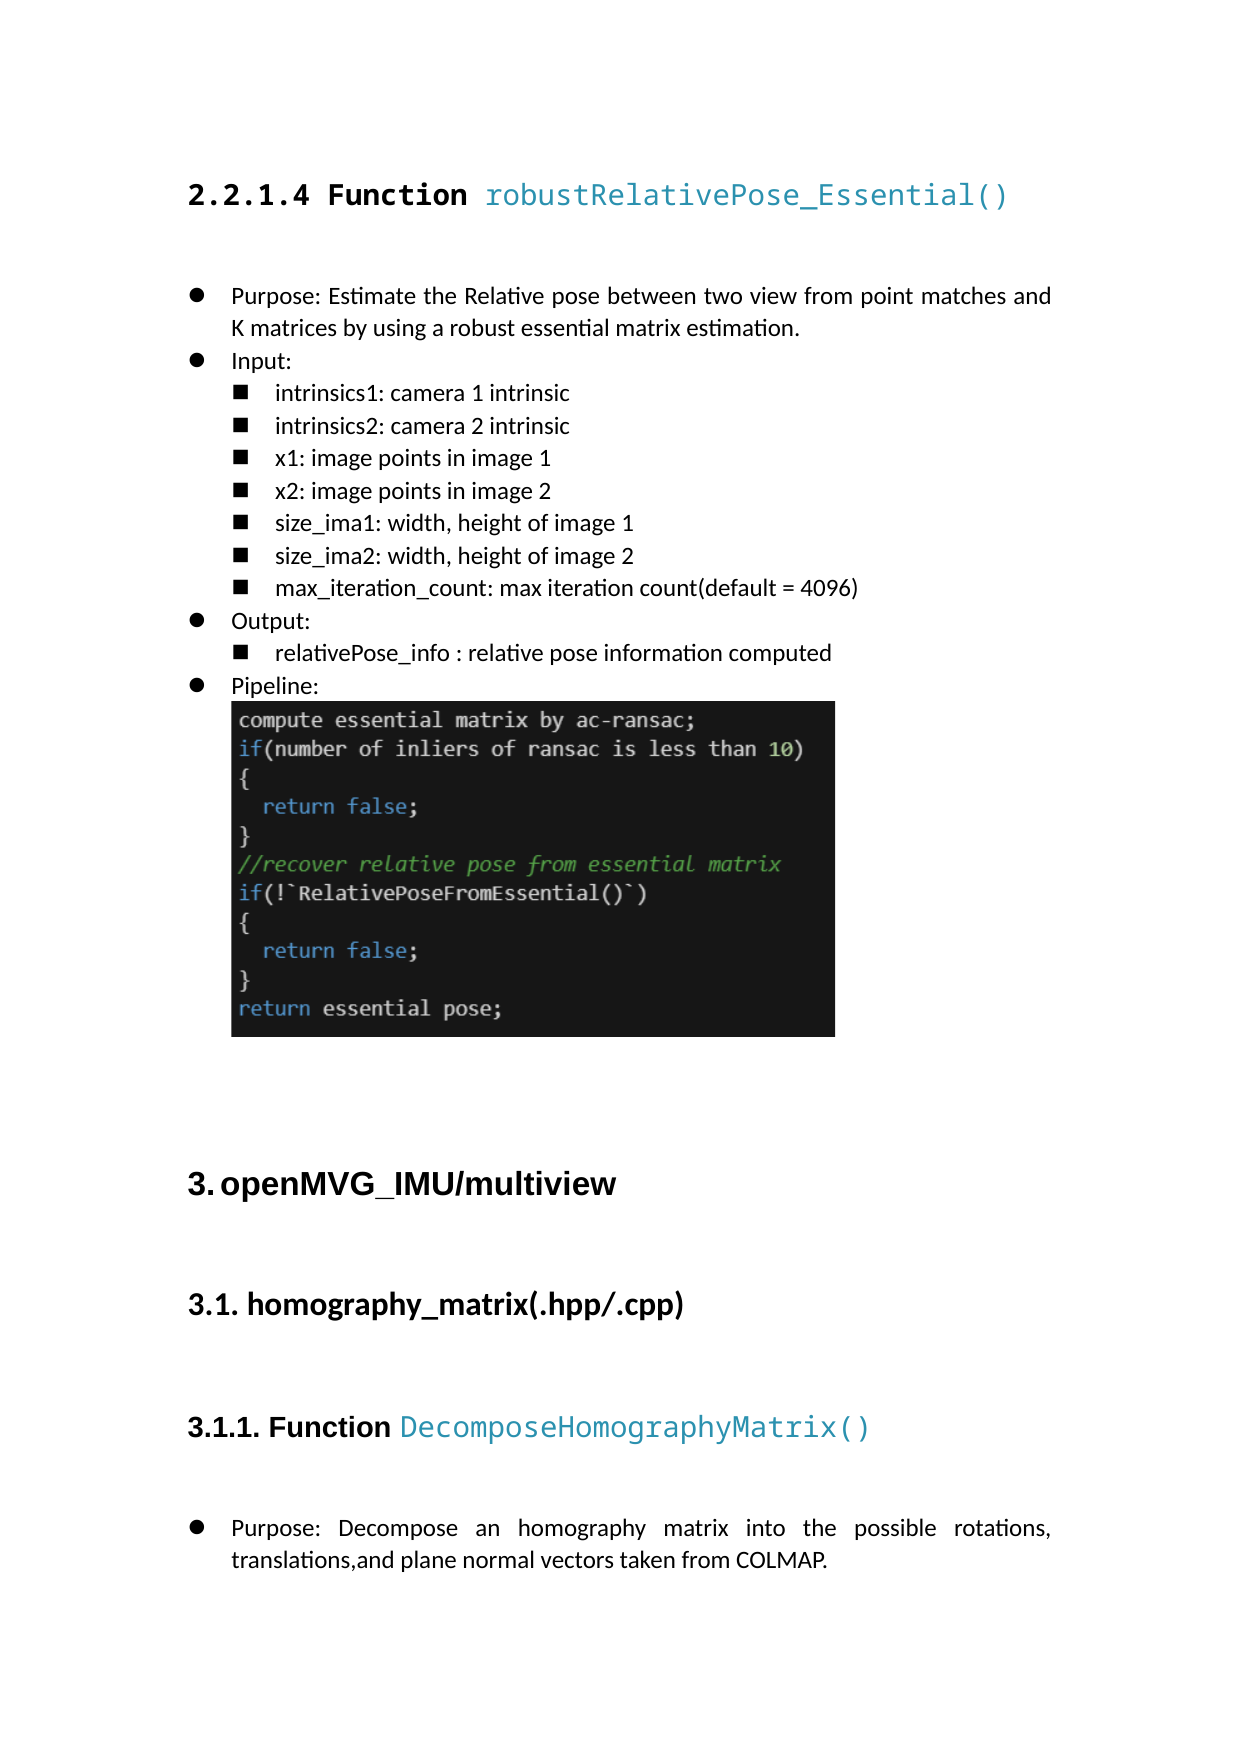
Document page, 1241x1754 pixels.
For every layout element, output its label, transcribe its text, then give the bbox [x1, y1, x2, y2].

list intrinsics2: camera 2 intrinsic [231, 409, 1053, 441]
list Purpose: Estimate the Relative pose between two view from point matches and K matrices by using a robust essential matrix estimation. [187, 279, 1053, 344]
list max_iteration_count: max iteration count(default = 4096) [231, 571, 1053, 604]
subtitle 3.1.1. Function DecomposeHomographyMatrix() [187, 1394, 1053, 1459]
list size_ima2: width, height of image 2 [231, 539, 1053, 571]
subtitle 3.1. homography_matrix(.hpp/.cpp) [187, 1271, 1053, 1336]
list size_ima1: width, height of image 1 [231, 506, 1053, 539]
list intrinsics1: camera 1 intrinsic [231, 376, 1053, 409]
list Input: [187, 344, 1053, 376]
list Output: [187, 604, 1053, 636]
subtitle openMVG_IMU/multiview [187, 1151, 1053, 1216]
list Purpose: Decompose an homography matrix into the possible rotations, translations,and plane normal vectors taken from COLMAP. [187, 1511, 1053, 1576]
list Pipeline: [187, 669, 1053, 701]
list x2: image points in image 2 [231, 474, 1053, 506]
subtitle 2.2.1.4 Function robustRelativePose_Essential() [187, 162, 1053, 227]
picture [231, 701, 836, 1037]
list relativePose_info : relative pose information computed [231, 636, 1053, 669]
list x1: image points in image 1 [231, 441, 1053, 474]
